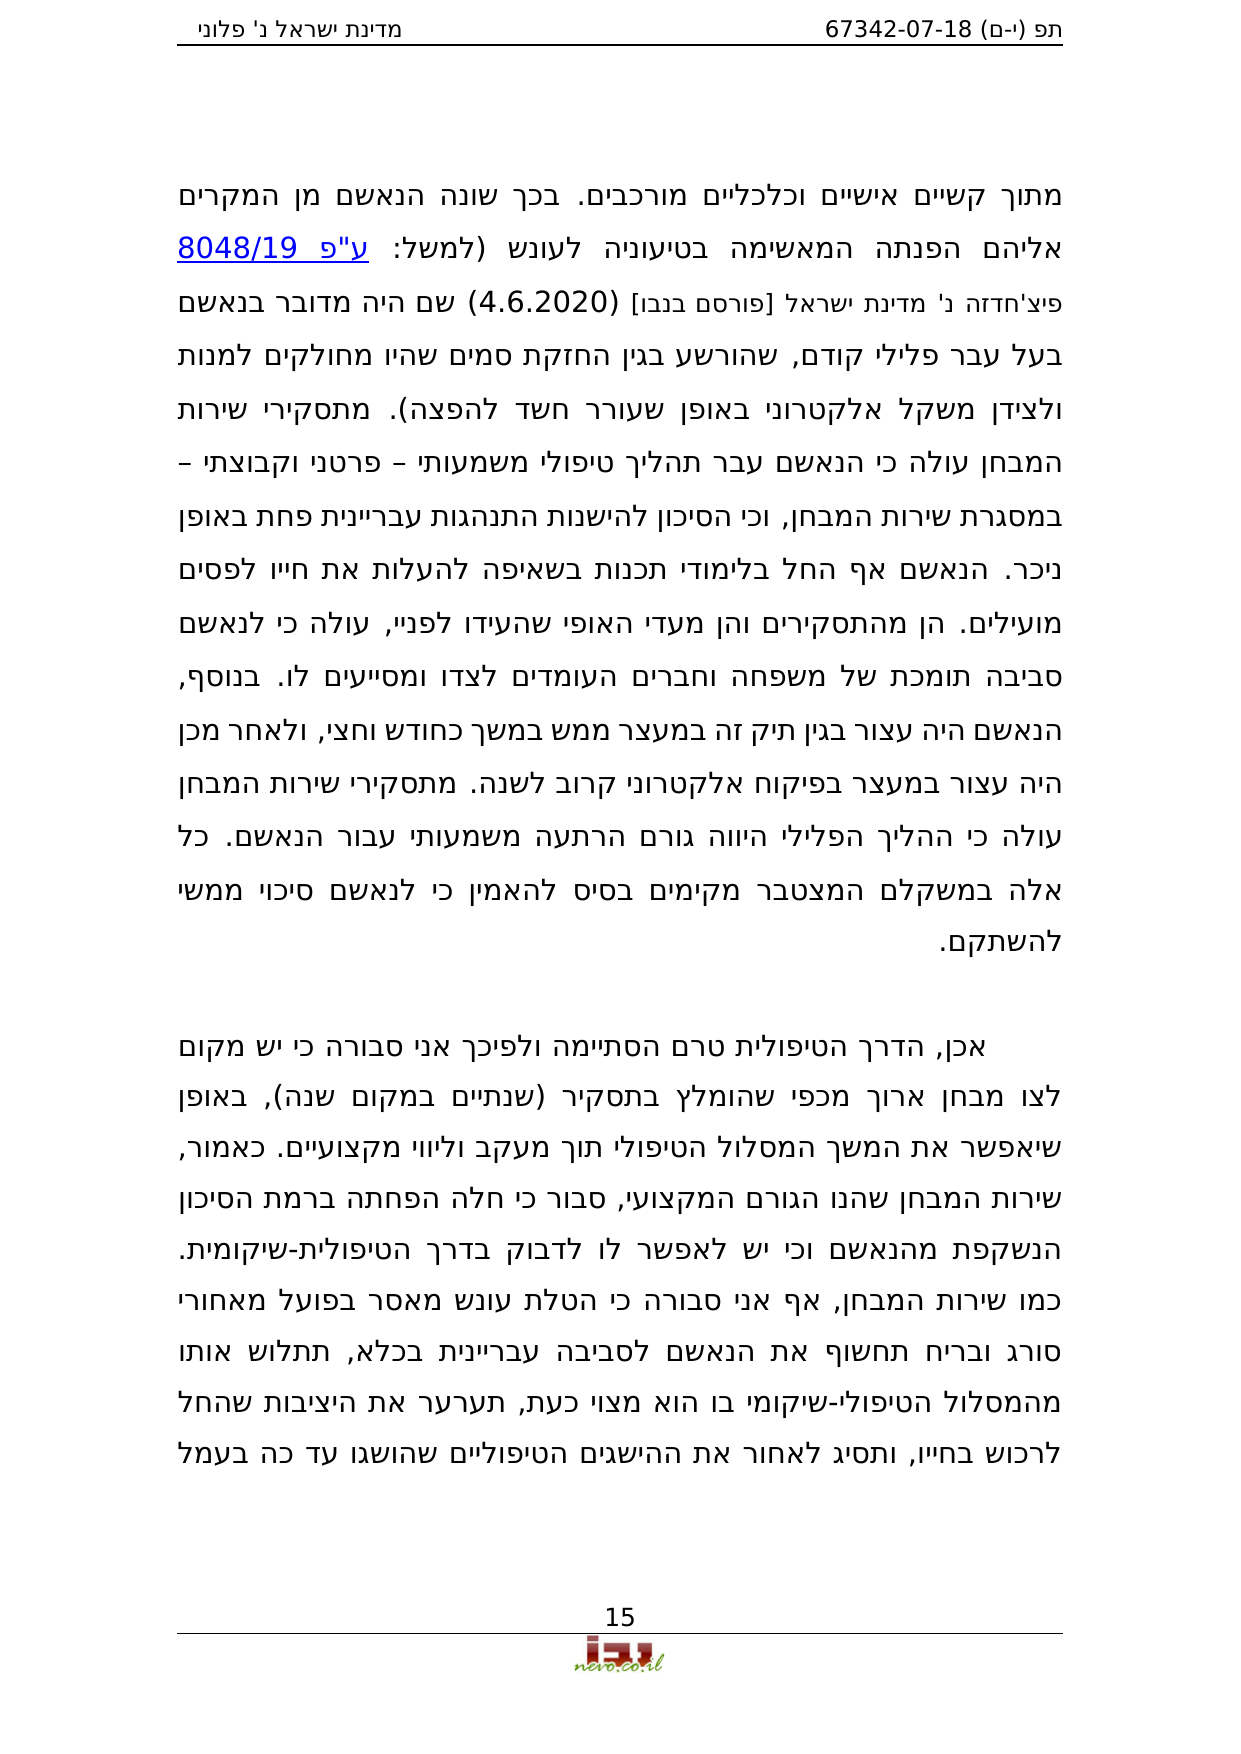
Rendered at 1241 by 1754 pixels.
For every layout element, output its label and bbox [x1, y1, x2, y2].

picture [574, 1635, 666, 1673]
text [177, 1029, 1063, 1470]
text [177, 177, 1063, 958]
